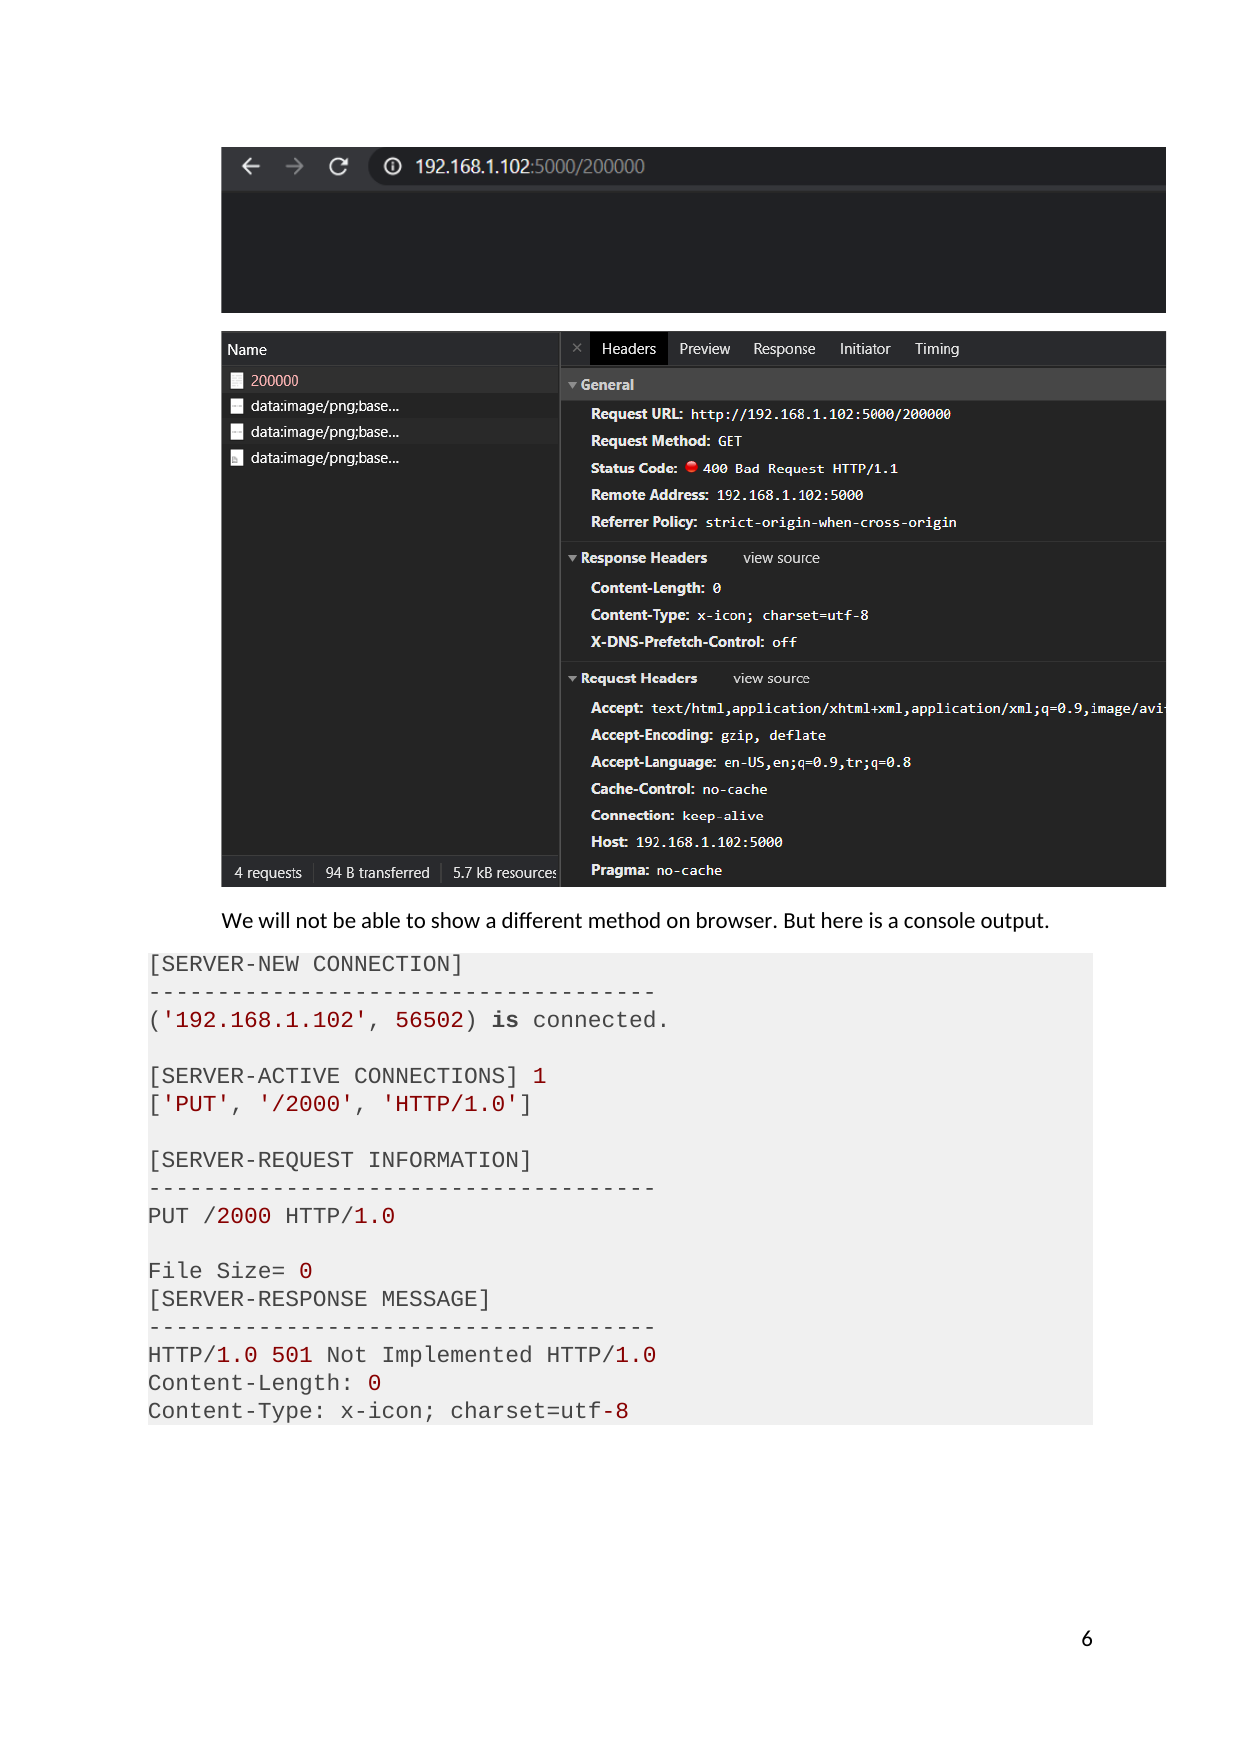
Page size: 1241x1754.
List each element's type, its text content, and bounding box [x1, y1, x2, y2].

picture [221, 147, 1166, 313]
picture [221, 331, 1167, 887]
text [SERVER-NEW CONNECTION] ------------------------------------- ('192.168.1.102', 56502) is connected. [SERVER-ACTIVE CONNECTIONS] 1 ['PUT', '/2000', 'HTTP/1.0'] [SERVER-REQUEST INFORMATION] ------------------------------------- PUT /2000 HTTP/1.0 File Size= 0 [SERVER-RESPONSE MESSAGE] ------------------------------------- HTTP/1.0 501 Not Implemented HTTP/1.0 Content-Length: 0 Content-Type: x-icon; charset=utf-8 [148, 953, 1093, 1425]
text We will not be able to show a different method on browser. But here is a console output. [148, 906, 1093, 934]
